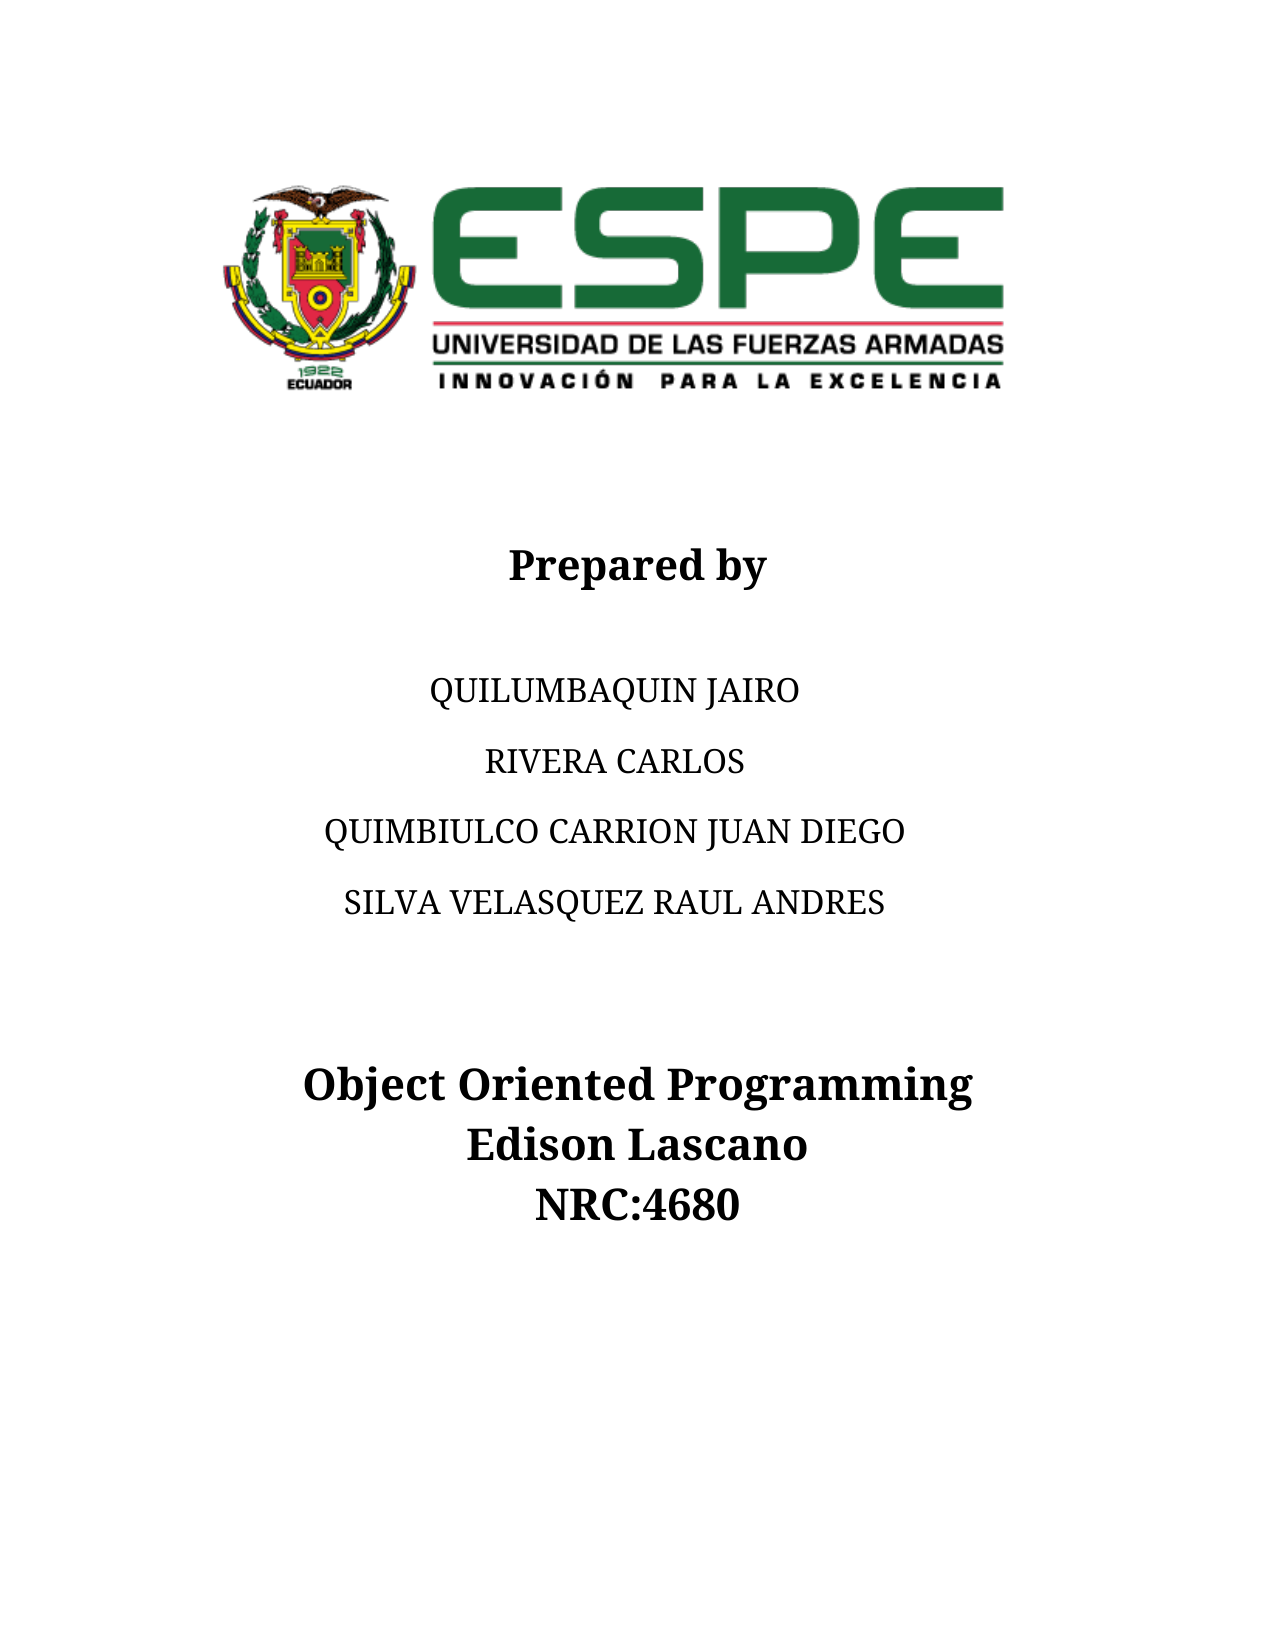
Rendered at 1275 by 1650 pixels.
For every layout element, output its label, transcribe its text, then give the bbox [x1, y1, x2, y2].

text NRC:4680 [177, 1173, 1098, 1233]
text QUIMBIULCO CARRION JUAN DIEGO [132, 808, 1098, 853]
text Edison Lascano [177, 1113, 1098, 1173]
text SILVA VELASQUEZ RAUL ANDRES [132, 878, 1098, 924]
text Object Oriented Programming [177, 1054, 1098, 1113]
text Prepared by [177, 535, 1098, 592]
text QUILUMBAQUIN JAIRO [132, 667, 1098, 713]
picture [177, 147, 1098, 437]
text RIVERA CARLOS [132, 738, 1098, 783]
